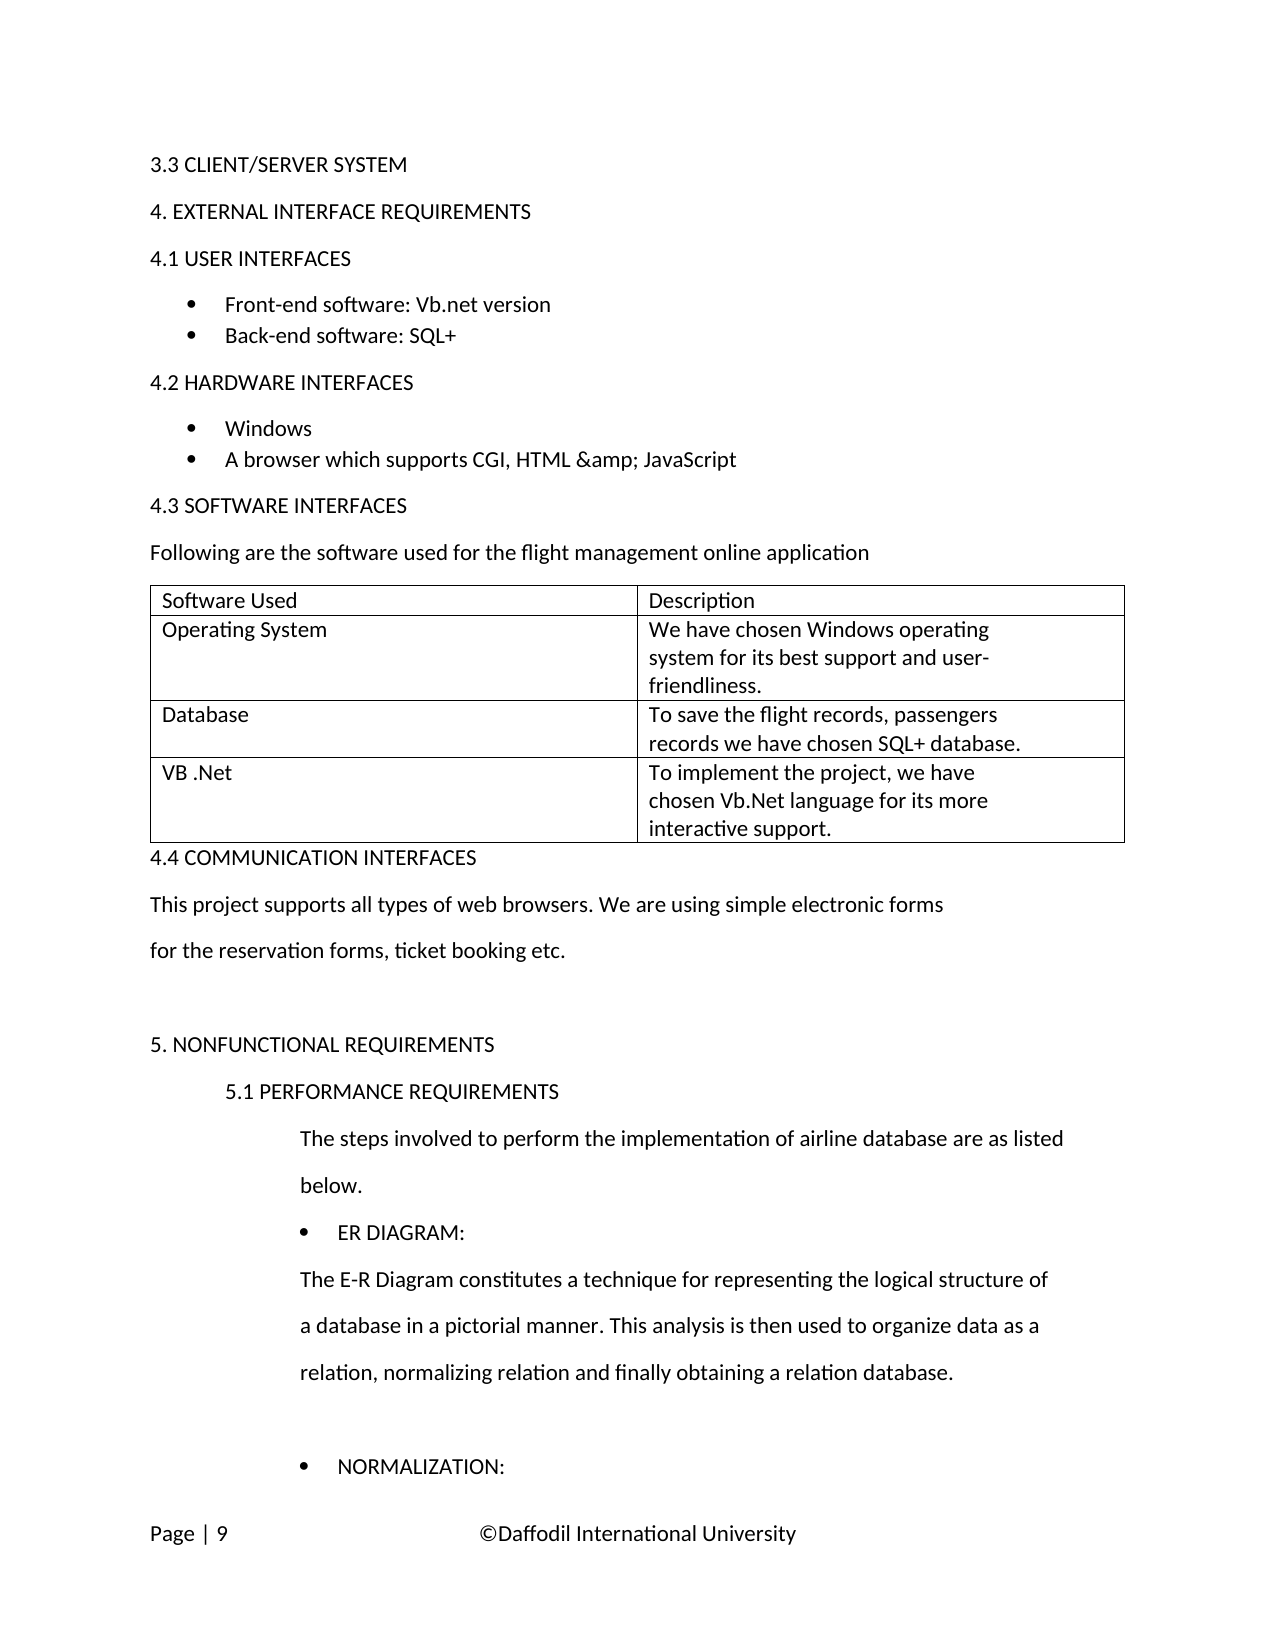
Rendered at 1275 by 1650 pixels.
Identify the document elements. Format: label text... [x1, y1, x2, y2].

text Following are the software used for the flight management online application [150, 538, 1125, 567]
text 4.3 SOFTWARE INTERFACES [150, 492, 1125, 520]
table_cell Database [151, 701, 637, 757]
table_header Software Used [151, 586, 637, 614]
text 5. NONFUNCTIONAL REQUIREMENTS [150, 1030, 1125, 1058]
table_cell VB .Net [151, 758, 637, 842]
table_cell To implement the project, we have chosen Vb.Net language for its more interactive support. [638, 758, 1124, 842]
text 4.1 USER INTERFACES [150, 244, 1125, 272]
text relation, normalizing relation and finally obtaining a relation database. [300, 1358, 1125, 1386]
text The steps involved to perform the implementation of airline database are as listed [300, 1124, 1125, 1152]
text a database in a pictorial manner. This analysis is then used to organize data as a [300, 1312, 1125, 1339]
text The E-R Diagram constitutes a technique for representing the logical structure of [300, 1265, 1125, 1293]
text for the reservation forms, ticket booking etc. [150, 937, 1125, 964]
text 4.4 COMMUNICATION INTERFACES [150, 843, 1125, 871]
list NORMALIZATION: [300, 1452, 1125, 1480]
list A browser which supports CGI, HTML &amp; JavaScript [187, 445, 1125, 473]
text 4. EXTERNAL INTERFACE REQUIREMENTS [150, 197, 1125, 225]
text This project supports all types of web browsers. We are using simple electronic forms [150, 890, 1125, 918]
list Windows [187, 414, 1125, 443]
list Front-end software: Vb.net version [187, 291, 1125, 319]
table_header Description [638, 586, 1124, 614]
list Back-end software: SQL+ [187, 321, 1125, 349]
text 4.2 HARDWARE INTERFACES [150, 368, 1125, 396]
list ER DIAGRAM: [300, 1218, 1125, 1246]
text below. [300, 1171, 1125, 1199]
table_cell We have chosen Windows operating system for its best support and user- friendliness. [638, 616, 1124, 699]
text 3.3 CLIENT/SERVER SYSTEM [150, 150, 1125, 178]
table_cell To save the flight records, passengers records we have chosen SQL+ database. [638, 701, 1124, 757]
table_cell Operating System [151, 616, 637, 699]
text 5.1 PERFORMANCE REQUIREMENTS [225, 1077, 1125, 1105]
